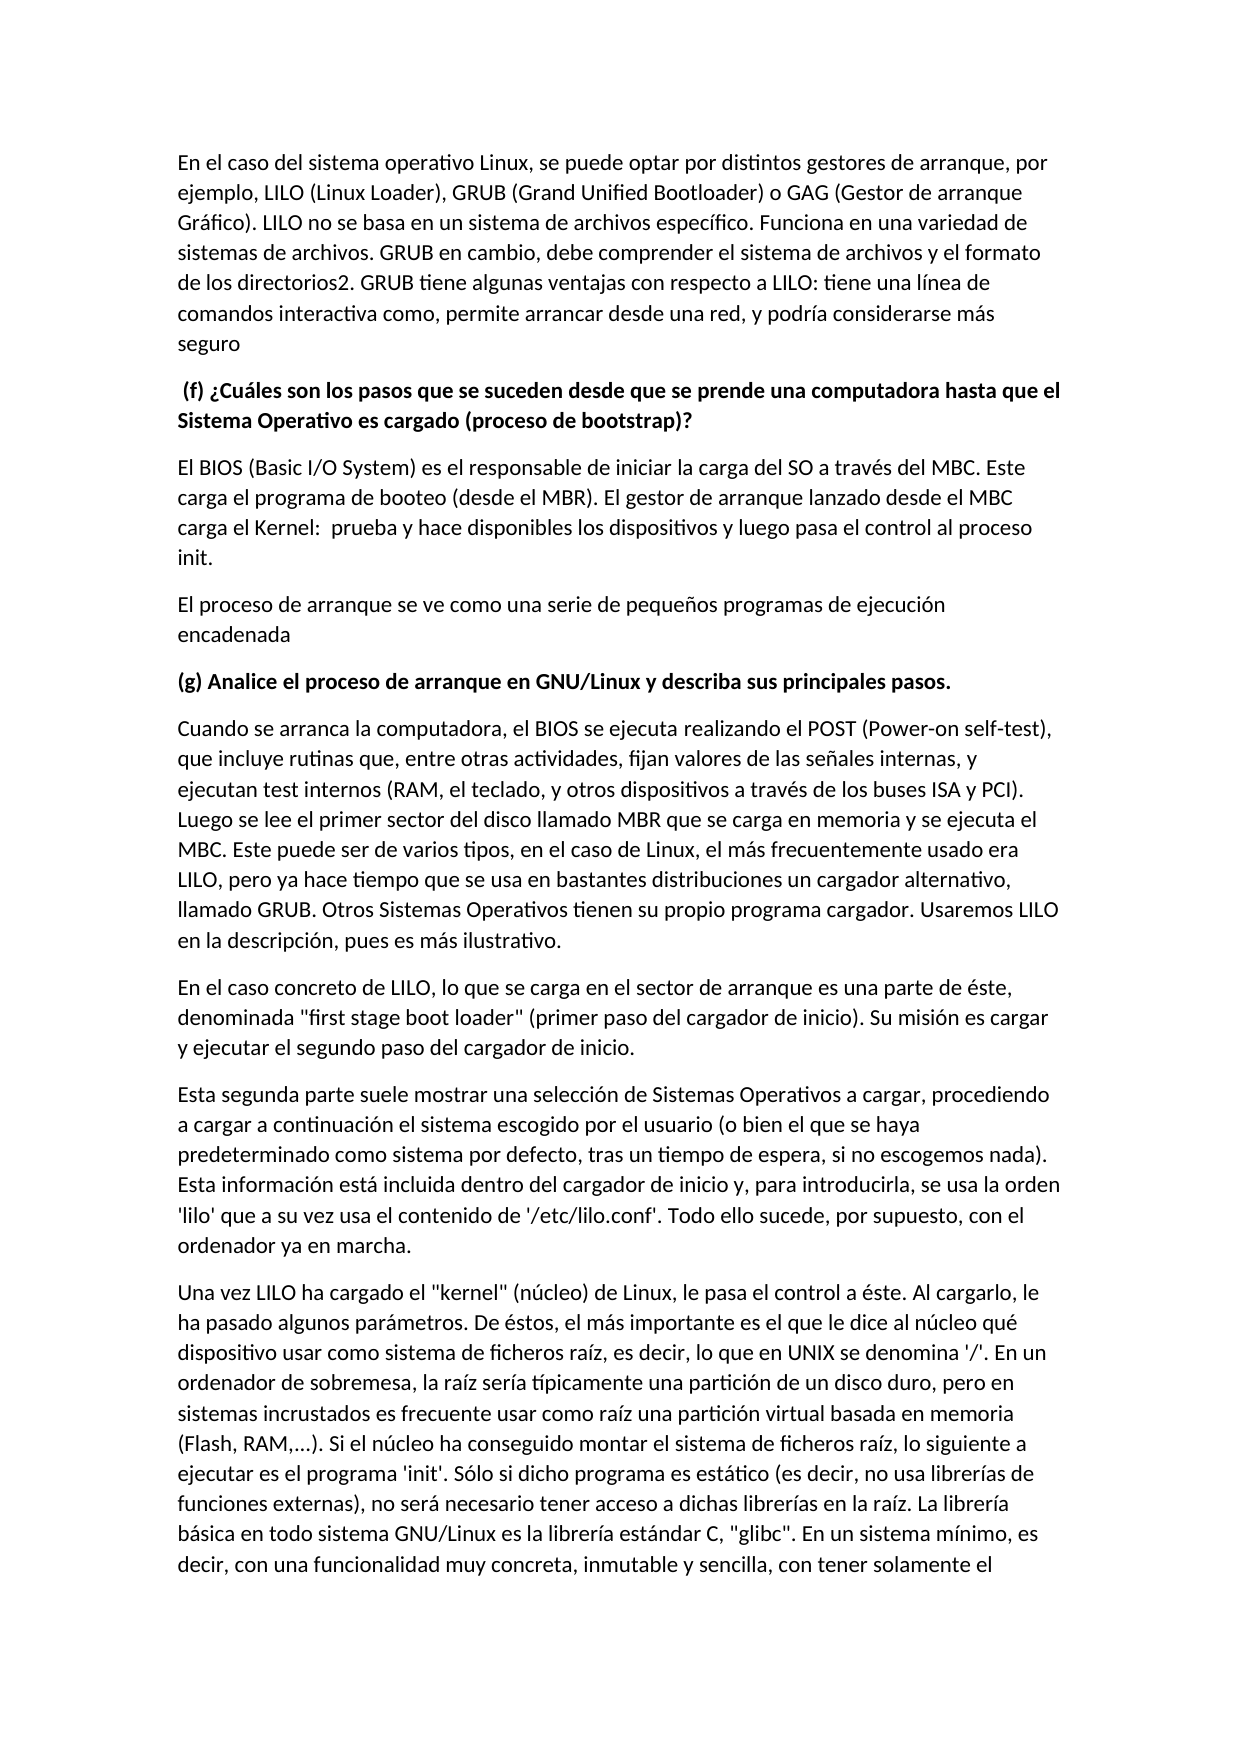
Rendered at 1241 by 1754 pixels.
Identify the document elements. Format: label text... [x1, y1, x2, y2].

text (f) ¿Cuáles son los pasos que se suceden desde que se prende una computadora hasta que el Sistema Operativo es cargado (proceso de bootstrap)? [177, 376, 1063, 434]
text El BIOS (Basic I/O System) es el responsable de iniciar la carga del SO a través del MBC. Este carga el programa de booteo (desde el MBR). El gestor de arranque lanzado desde el MBC carga el Kernel: prueba y hace disponibles los dispositivos y luego pasa el control al proceso init. [177, 453, 1063, 571]
text El proceso de arranque se ve como una serie de pequeños programas de ejecución encadenada [177, 590, 1063, 648]
text Esta segunda parte suele mostrar una selección de Sistemas Operativos a cargar, procediendo a cargar a continuación el sistema escogido por el usuario (o bien el que se haya predeterminado como sistema por defecto, tras un tiempo de espera, si no escogemos nada). Esta información está incluida dentro del cargador de inicio y, para introducirla, se usa la orden 'lilo' que a su vez usa el contenido de '/etc/lilo.conf'. Todo ello sucede, por supuesto, con el ordenador ya en marcha. [177, 1080, 1063, 1259]
text En el caso del sistema operativo Linux, se puede optar por distintos gestores de arranque, por ejemplo, LILO (Linux Loader), GRUB (Grand Unified Bootloader) o GAG (Gestor de arranque Gráfico). LILO no se basa en un sistema de archivos específico. Funciona en una variedad de sistemas de archivos. GRUB en cambio, debe comprender el sistema de archivos y el formato de los directorios2. GRUB tiene algunas ventajas con respecto a LILO: tiene una línea de comandos interactiva como, permite arrancar desde una red, y podría considerarse más seguro [177, 148, 1063, 357]
text Cuando se arranca la computadora, el BIOS se ejecuta realizando el POST (Power-on self-test), que incluye rutinas que, entre otras actividades, fijan valores de las señales internas, y ejecutan test internos (RAM, el teclado, y otros dispositivos a través de los buses ISA y PCI). Luego se lee el primer sector del disco llamado MBR que se carga en memoria y se ejecuta el MBC. Este puede ser de varios tipos, en el caso de Linux, el más frecuentemente usado era LILO, pero ya hace tiempo que se usa en bastantes distribuciones un cargador alternativo, llamado GRUB. Otros Sistemas Operativos tienen su propio programa cargador. Usaremos LILO en la descripción, pues es más ilustrativo. [177, 714, 1063, 954]
text En el caso concreto de LILO, lo que se carga en el sector de arranque es una parte de éste, denominada "first stage boot loader" (primer paso del cargador de inicio). Su misión es cargar y ejecutar el segundo paso del cargador de inicio. [177, 973, 1063, 1061]
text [177, 1278, 1063, 1578]
text (g) Analice el proceso de arranque en GNU/Linux y describa sus principales pasos. [177, 667, 1063, 695]
